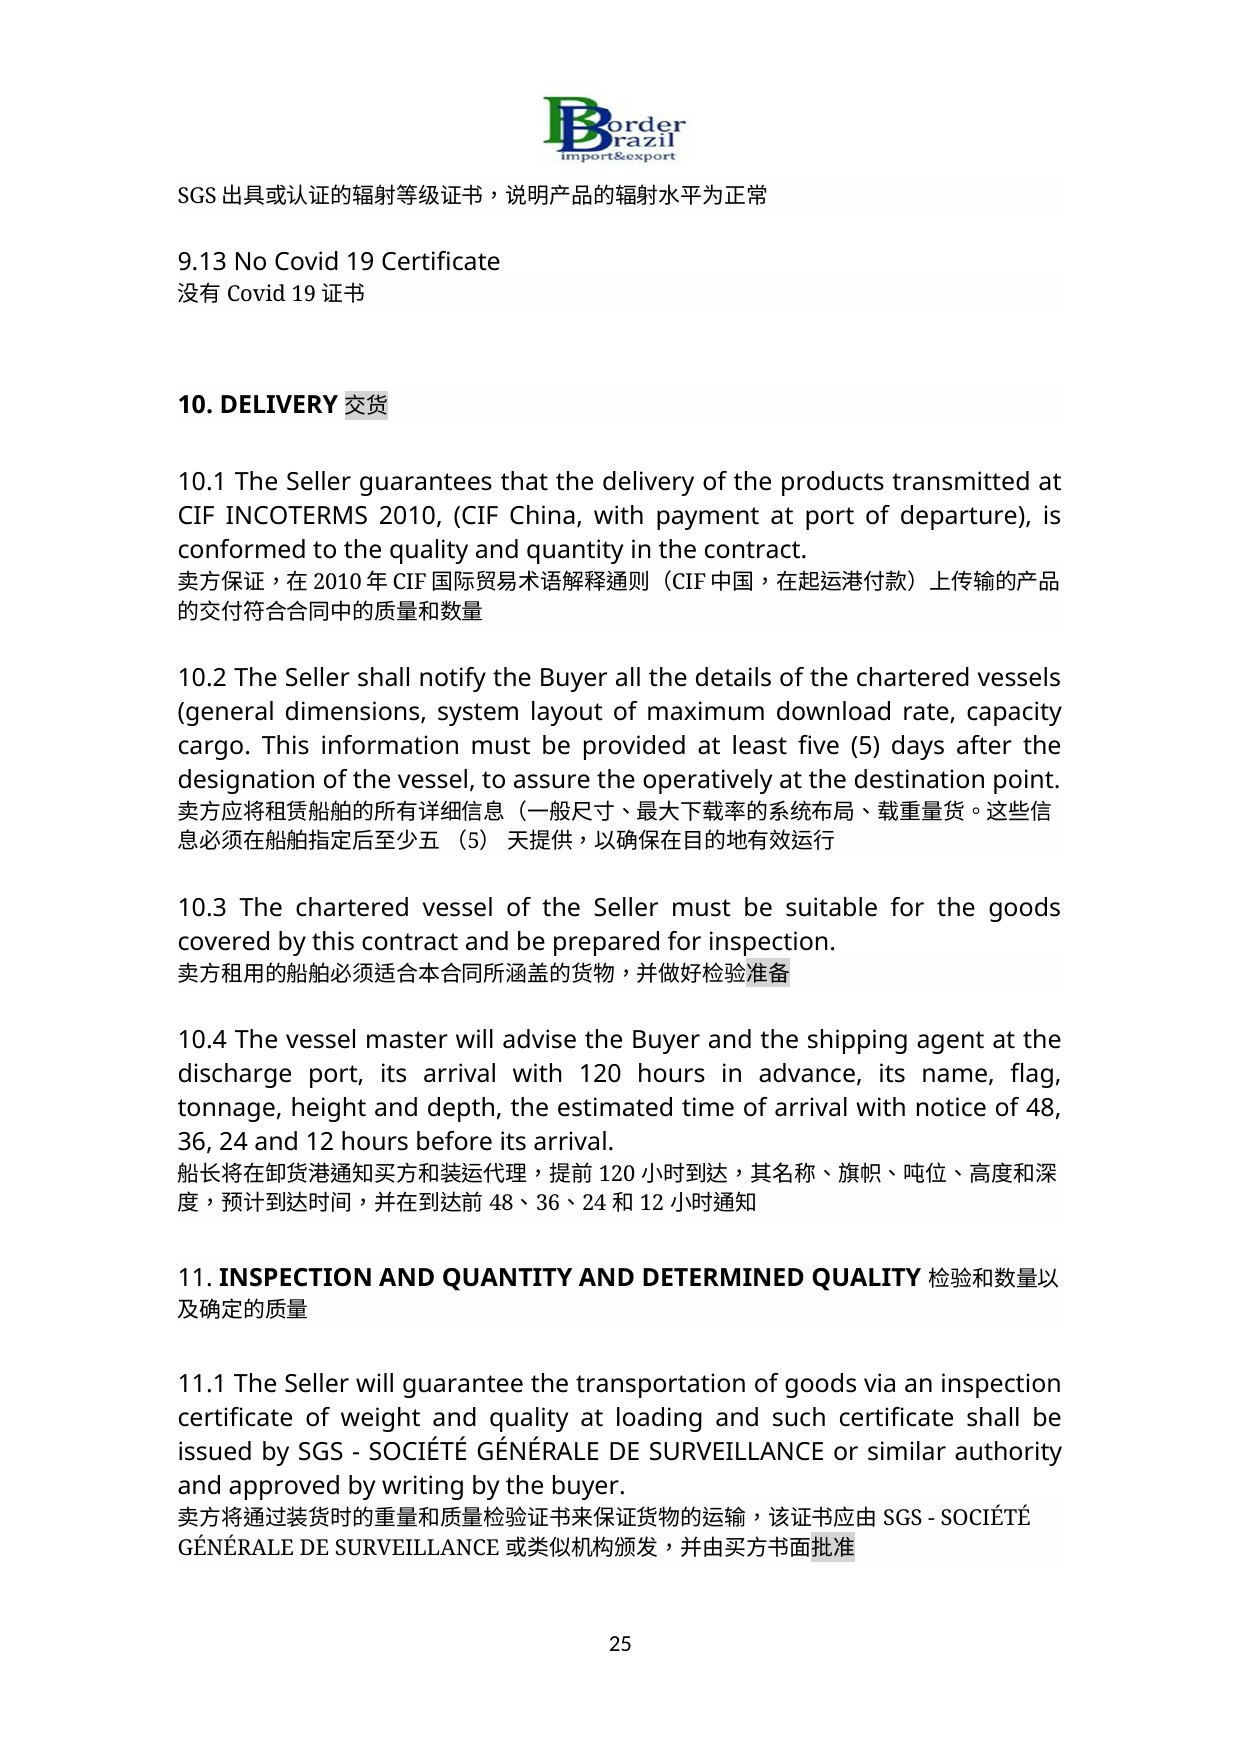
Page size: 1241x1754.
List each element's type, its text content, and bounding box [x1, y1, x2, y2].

text 10.2 The Seller shall notify the Buyer all the details of the chartered vessels (general dimensions, system layout of maximum download rate, capacity cargo. This information must be provided at least five (5) days after the designation of the vessel, to assure the operatively at the destination point. [177, 659, 1063, 796]
text 10.3 The chartered vessel of the Seller must be suitable for the goods covered by this contract and be prepared for inspection. [177, 889, 1063, 957]
text 11. INSPECTION AND QUANTITY AND DETERMINED QUALITY 检验和数量以及确定的质量 [177, 1259, 1063, 1323]
text 卖方保证，在2010年CIF国际贸易术语解释通则（CIF中国，在起运港付款）上传输的产品的交付符合合同中的质量和数量 [177, 566, 1063, 625]
text 船长将在卸货港通知买方和装运代理，提前 120 小时到达，其名称、旗帜、吨位、高度和深度，预计到达时间，并在到达前 48、36、24 和 12 小时通知 [177, 1158, 1063, 1217]
text 卖方将通过装货时的重量和质量检验证书来保证货物的运输，该证书应由 SGS - SOCIÉTÉ GÉNÉRALE DE SURVEILLANCE 或类似机构颁发，并由买方书面批准 [177, 1502, 1063, 1562]
text 10.4 The vessel master will advise the Buyer and the shipping agent at the discharge port, its arrival with 120 hours in advance, its name, flag, tonnage, height and depth, the estimated time of arrival with notice of 48, 36, 24 and 12 hours before its arrival. [177, 1021, 1063, 1158]
text 9.13 No Covid 19 Certificate [177, 244, 1063, 278]
text 10. DELIVERY 交货 [177, 387, 1063, 421]
text 10.1 The Seller guarantees that the delivery of the products transmitted at CIF INCOTERMS 2010, (CIF China, with payment at port of departure), is conformed to the quality and quantity in the contract. [177, 464, 1063, 566]
text 卖方租用的船舶必须适合本合同所涵盖的货物，并做好检验准备 [177, 957, 1063, 987]
text SGS出具或认证的辐射等级证书，说明产品的辐射水平为正常 [177, 180, 1063, 210]
picture [538, 73, 702, 181]
text 11.1 The Seller will guarantee the transportation of goods via an inspection certificate of weight and quality at loading and such certificate shall be issued by SGS - SOCIÉTÉ GÉNÉRALE DE SURVEILLANCE or similar authority and approved by writing by the buyer. [177, 1366, 1063, 1502]
text 卖方应将租赁船舶的所有详细信息（一般尺寸、最大下载率的系统布局、载重量货。这些信息必须在船舶指定后至少五 （5） 天提供，以确保在目的地有效运行 [177, 796, 1063, 855]
text 没有 Covid 19 证书 [177, 278, 1063, 308]
